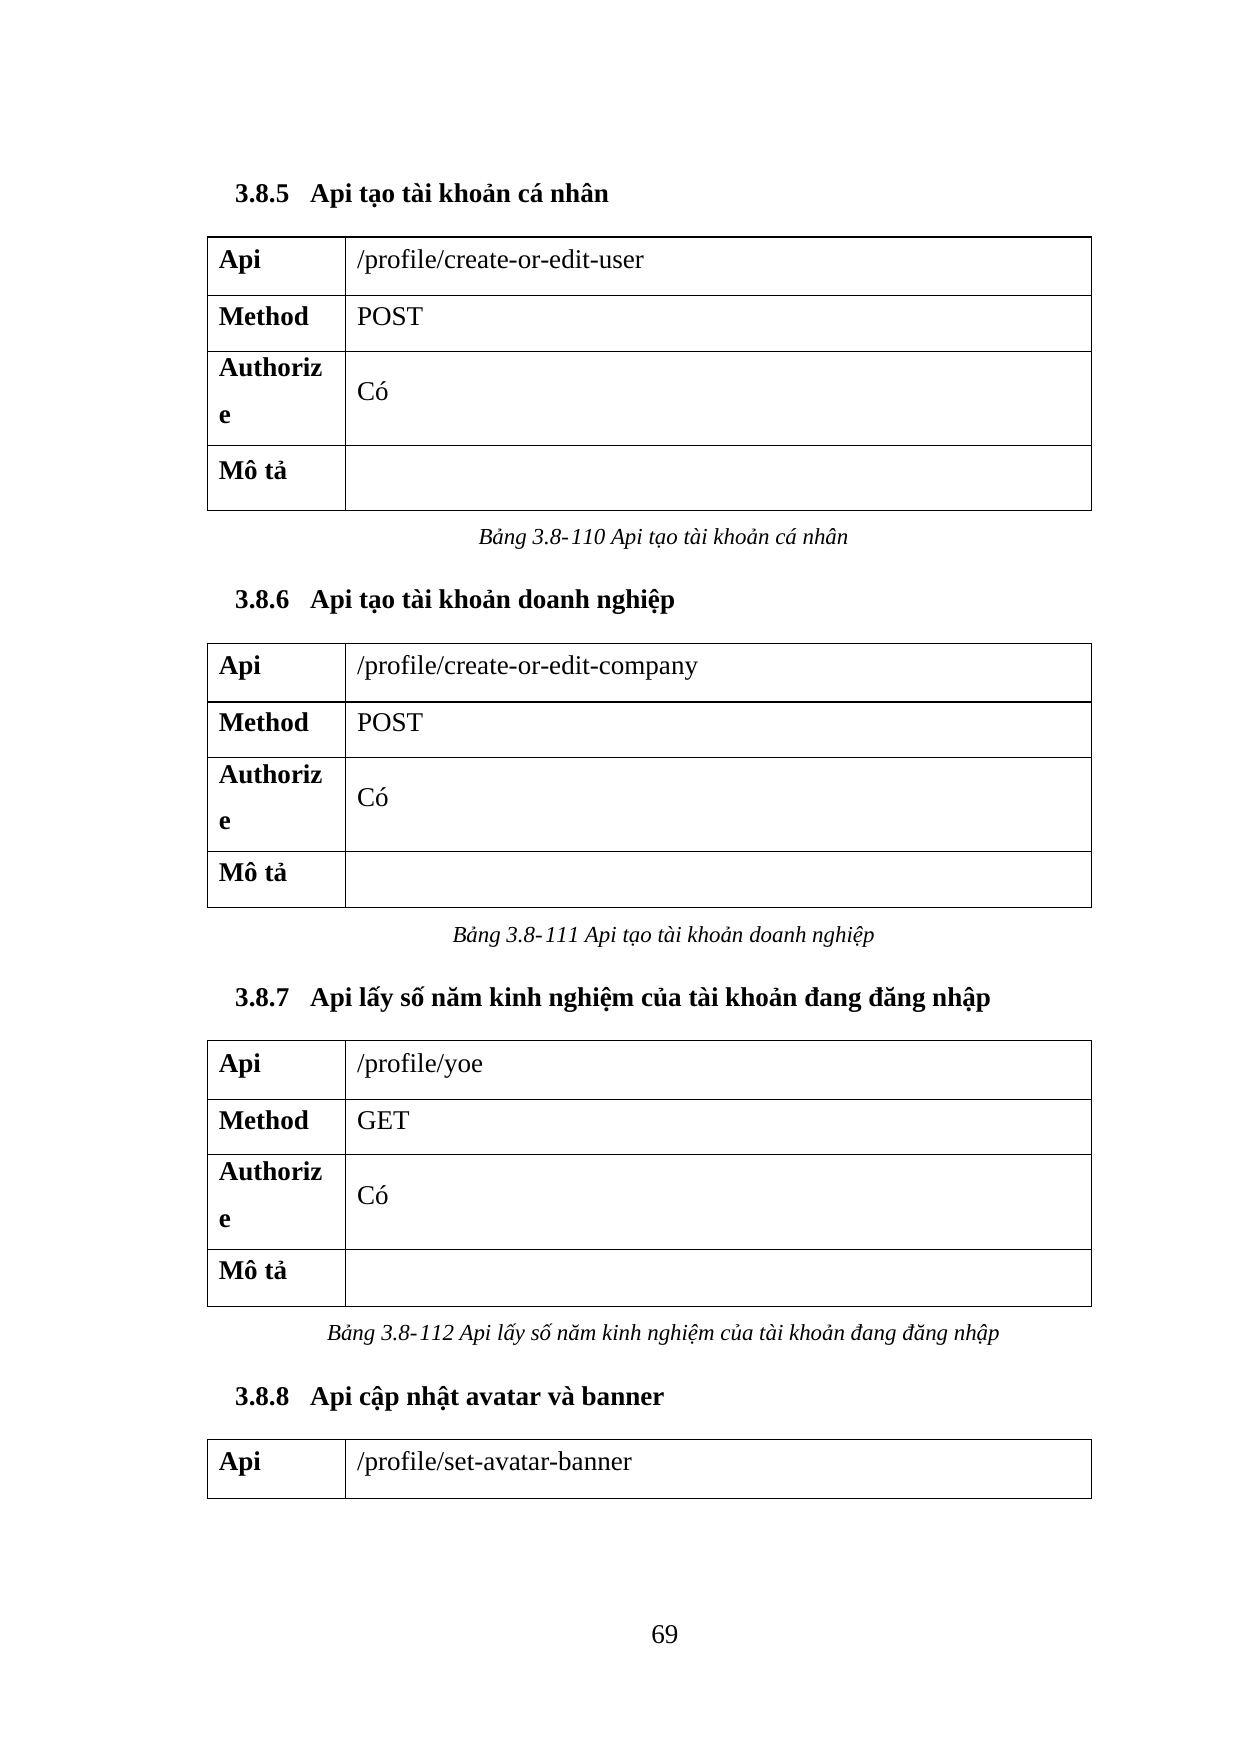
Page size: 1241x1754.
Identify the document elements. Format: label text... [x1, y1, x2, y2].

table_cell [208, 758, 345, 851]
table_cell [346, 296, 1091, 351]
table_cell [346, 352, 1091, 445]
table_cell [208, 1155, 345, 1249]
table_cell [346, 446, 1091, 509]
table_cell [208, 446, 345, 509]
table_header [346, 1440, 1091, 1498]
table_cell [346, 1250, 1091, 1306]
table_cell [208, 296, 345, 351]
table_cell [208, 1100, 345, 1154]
text Api tạo tài khoản cá nhân [235, 177, 1122, 208]
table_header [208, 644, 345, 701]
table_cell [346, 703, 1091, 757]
text Api tạo tài khoản doanh nghiệp [235, 583, 1122, 614]
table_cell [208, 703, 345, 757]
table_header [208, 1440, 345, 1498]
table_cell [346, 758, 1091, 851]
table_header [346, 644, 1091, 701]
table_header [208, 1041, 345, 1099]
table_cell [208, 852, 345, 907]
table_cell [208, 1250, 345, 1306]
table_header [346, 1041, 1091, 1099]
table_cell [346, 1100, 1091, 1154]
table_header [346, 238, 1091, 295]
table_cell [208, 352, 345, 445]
text Api lấy số năm kinh nghiệm của tài khoản đang đăng nhập [235, 981, 1122, 1012]
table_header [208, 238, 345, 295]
text Api cập nhật avatar và banner [235, 1380, 1122, 1411]
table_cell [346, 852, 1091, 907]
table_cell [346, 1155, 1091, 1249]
